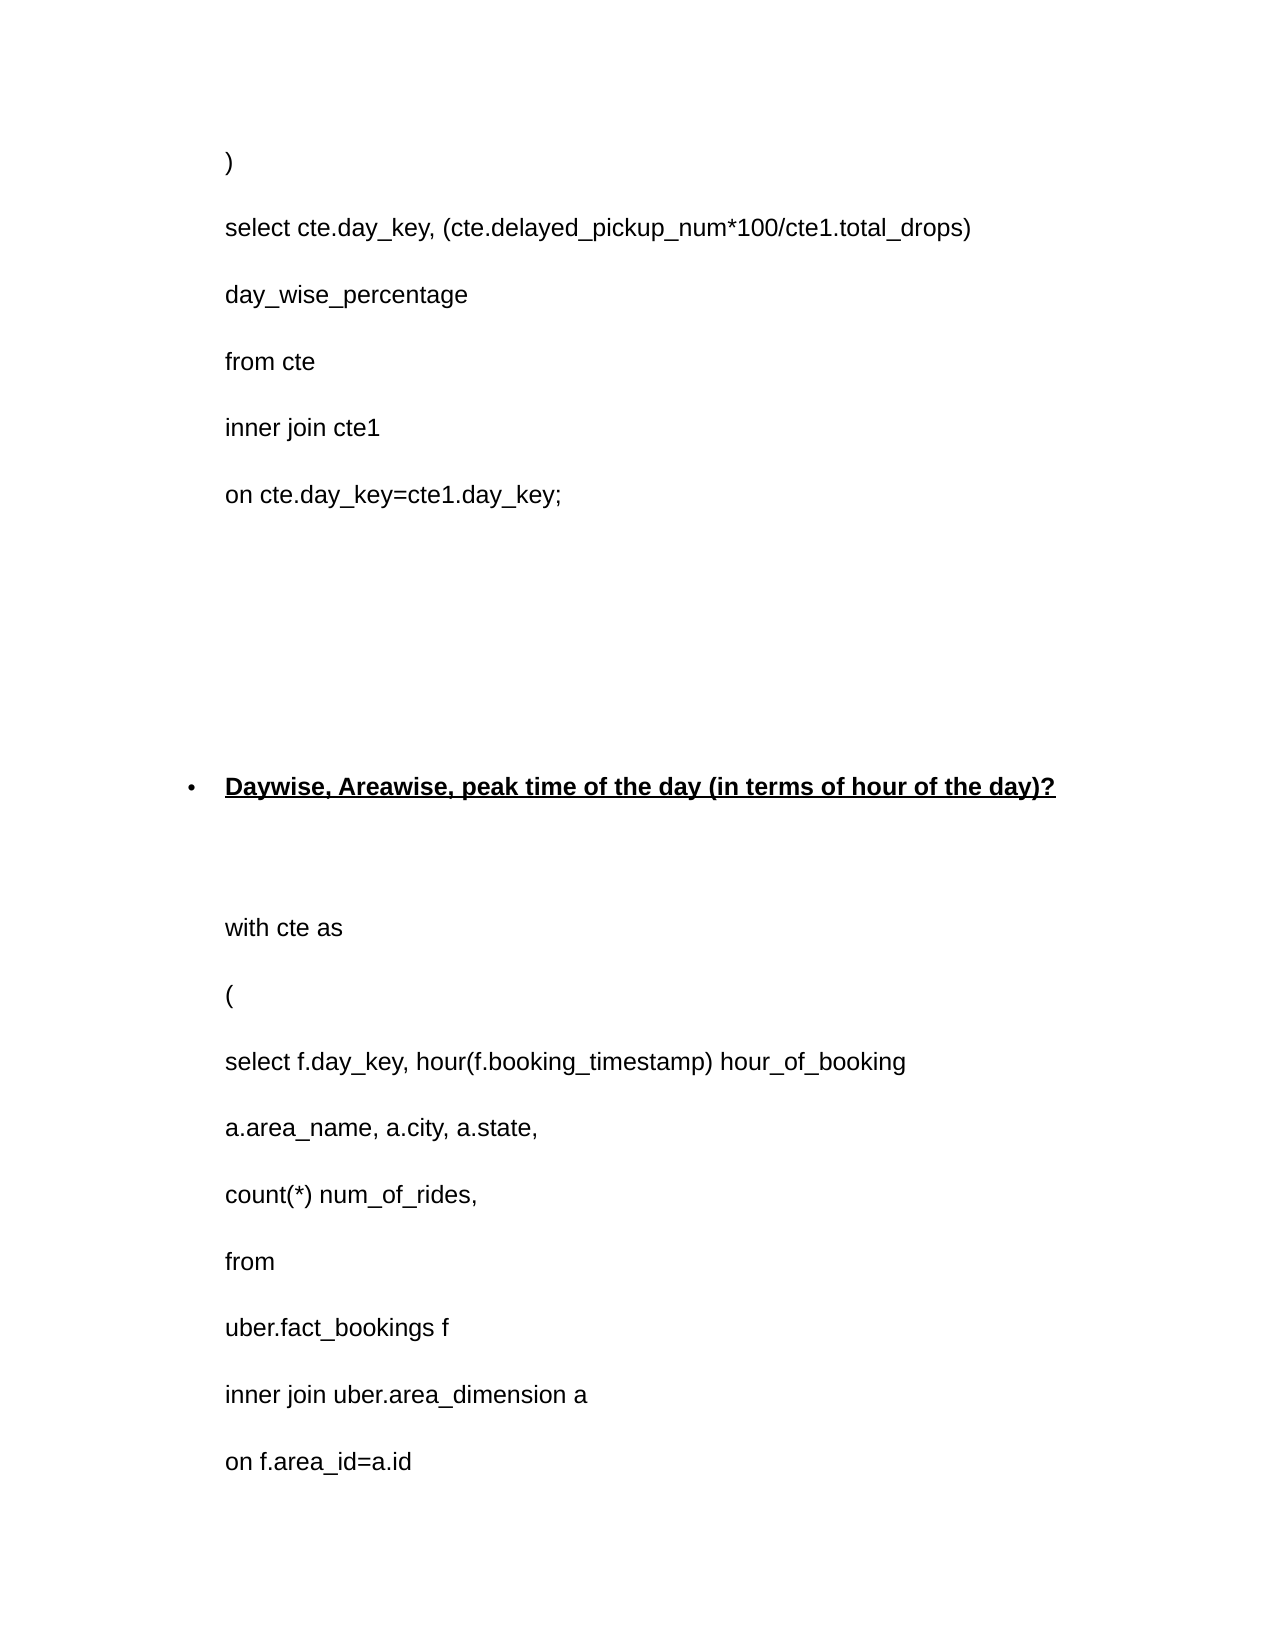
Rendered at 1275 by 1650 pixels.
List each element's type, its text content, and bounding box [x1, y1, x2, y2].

text ) [225, 150, 1125, 175]
text on cte.day_key=cte1.day_key; [225, 483, 1125, 508]
text with cte as [225, 917, 1125, 942]
text count(*) num_of_rides, [225, 1183, 1125, 1208]
text from [225, 1250, 1125, 1275]
text inner join uber.area_dimension a [225, 1383, 1125, 1408]
text select cte.day_key, (cte.delayed_pickup_num*100/cte1.total_drops) [225, 217, 1125, 242]
text day_wise_percentage [225, 283, 1125, 308]
text on f.area_id=a.id [225, 1450, 1125, 1475]
text select f.day_key, hour(f.booking_timestamp) hour_of_booking [225, 1050, 1125, 1075]
text from cte [225, 350, 1125, 375]
text inner join cte1 [225, 417, 1125, 442]
list Daywise, Areawise, peak time of the day (in terms of hour of the day)? [187, 775, 1125, 800]
text ( [225, 983, 1125, 1008]
text uber.fact_bookings f [225, 1317, 1125, 1342]
text a.area_name, a.city, a.state, [225, 1117, 1125, 1142]
